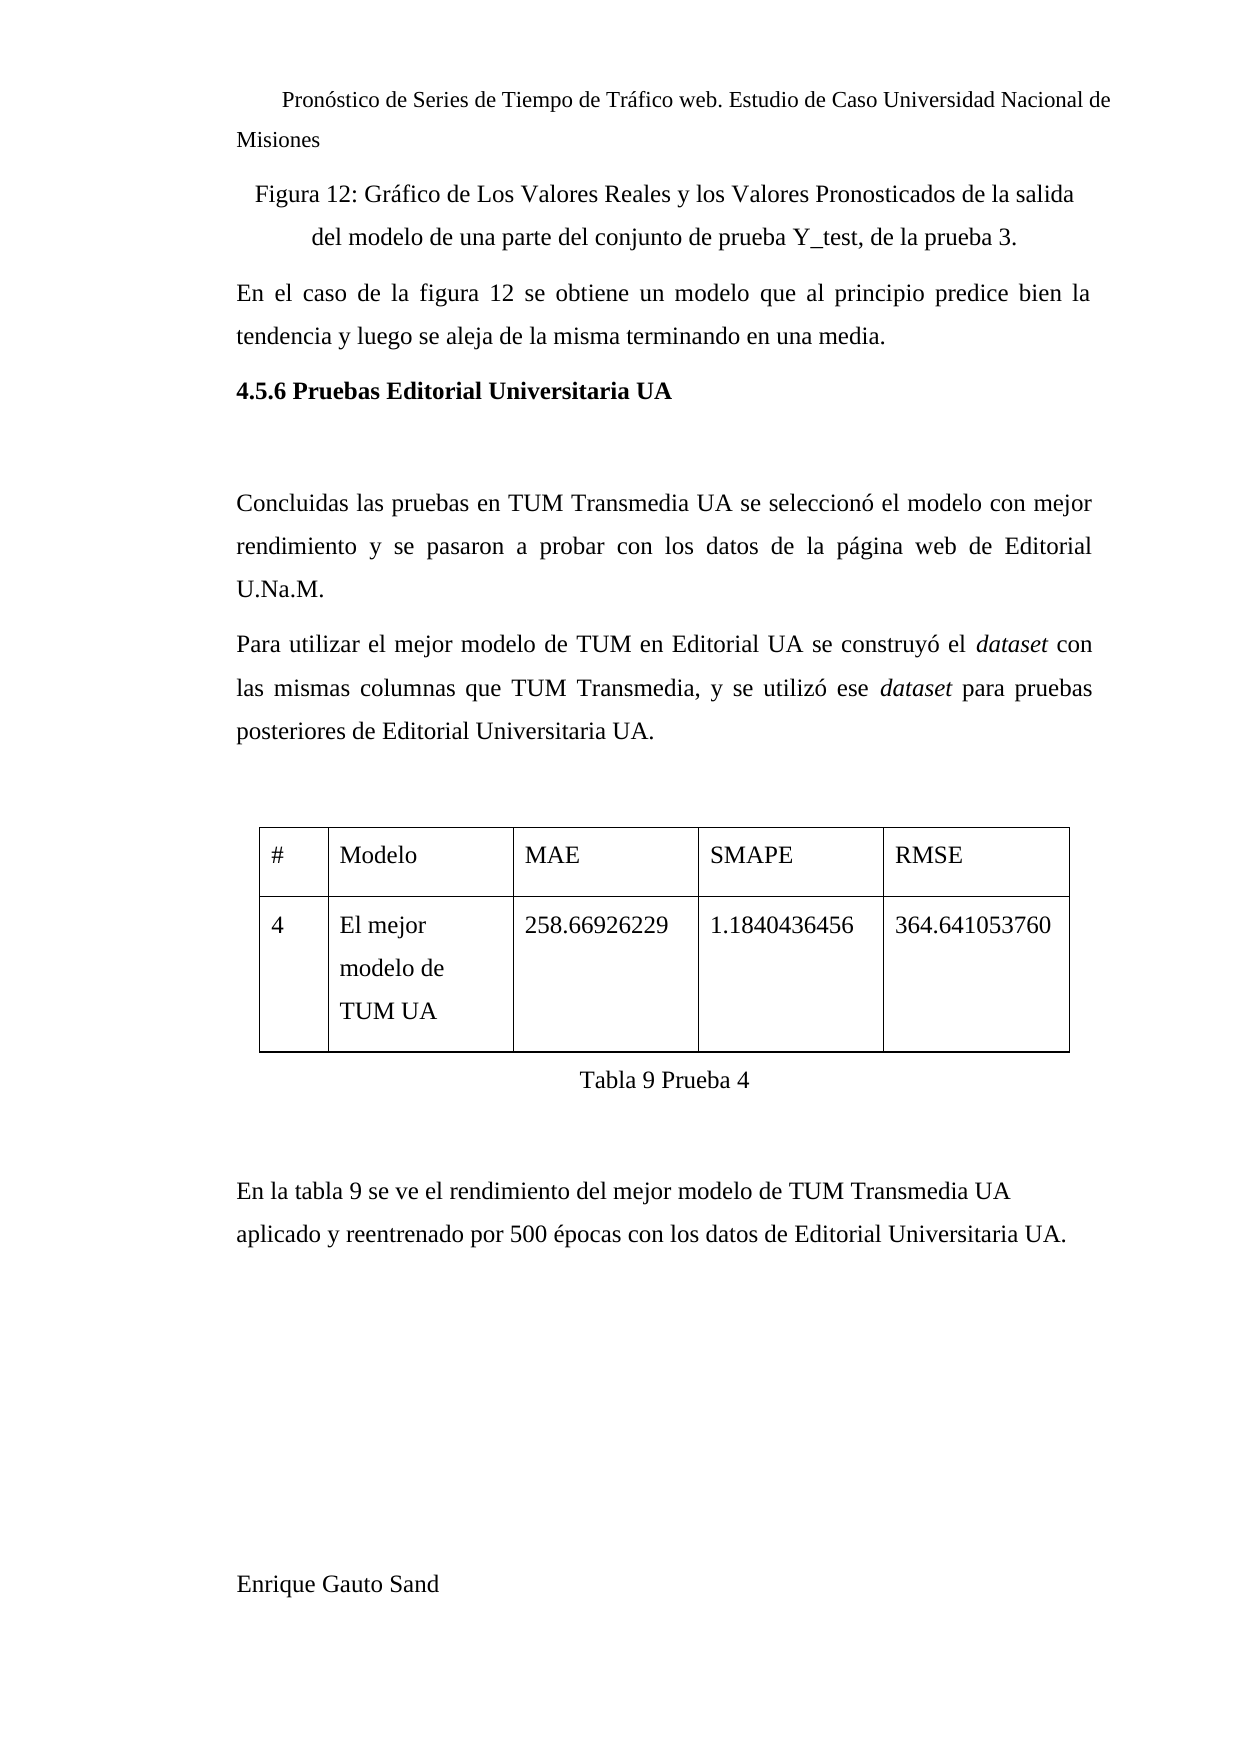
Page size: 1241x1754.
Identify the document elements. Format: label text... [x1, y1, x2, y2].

text En el caso de la figura 12 se obtiene un modelo que al principio predice bien la tendencia y luego se aleja de la misma terminando en una media. [236, 278, 1092, 349]
table_cell El mejor modelo de TUM UA [329, 897, 513, 1051]
subtitle 4.5.6 Pruebas Editorial Universitaria UA [236, 376, 1092, 405]
text Tabla 9 Prueba 4 [236, 1065, 1092, 1094]
table_cell 258.66926229 [514, 897, 698, 1051]
table_cell 4 [260, 897, 328, 1051]
table_header Modelo [329, 828, 513, 896]
table_header SMAPE [699, 828, 883, 896]
table_cell 1.1840436456 [699, 897, 883, 1051]
table_cell 364.641053760 [884, 897, 1069, 1051]
table_header # [260, 828, 328, 896]
text Concluidas las pruebas en TUM Transmedia UA se seleccionó el modelo con mejor rendimiento y se pasaron a probar con los datos de la página web de Editorial U.Na.M. [236, 488, 1092, 603]
text Figura 12: Gráfico de Los Valores Reales y los Valores Pronosticados de la salida del modelo de una parte del conjunto de prueba Y_test, de la prueba 3. [236, 179, 1092, 251]
text Para utilizar el mejor modelo de TUM en Editorial UA se construyó el dataset con las mismas columnas que TUM Transmedia, y se utilizó ese dataset para pruebas posteriores de Editorial Universitaria UA. [236, 629, 1092, 744]
table_header RMSE [884, 828, 1069, 896]
text En la tabla 9 se ve el rendimiento del mejor modelo de TUM Transmedia UA aplicado y reentrenado por 500 épocas con los datos de Editorial Universitaria UA. [236, 1176, 1092, 1248]
table_header MAE [514, 828, 698, 896]
